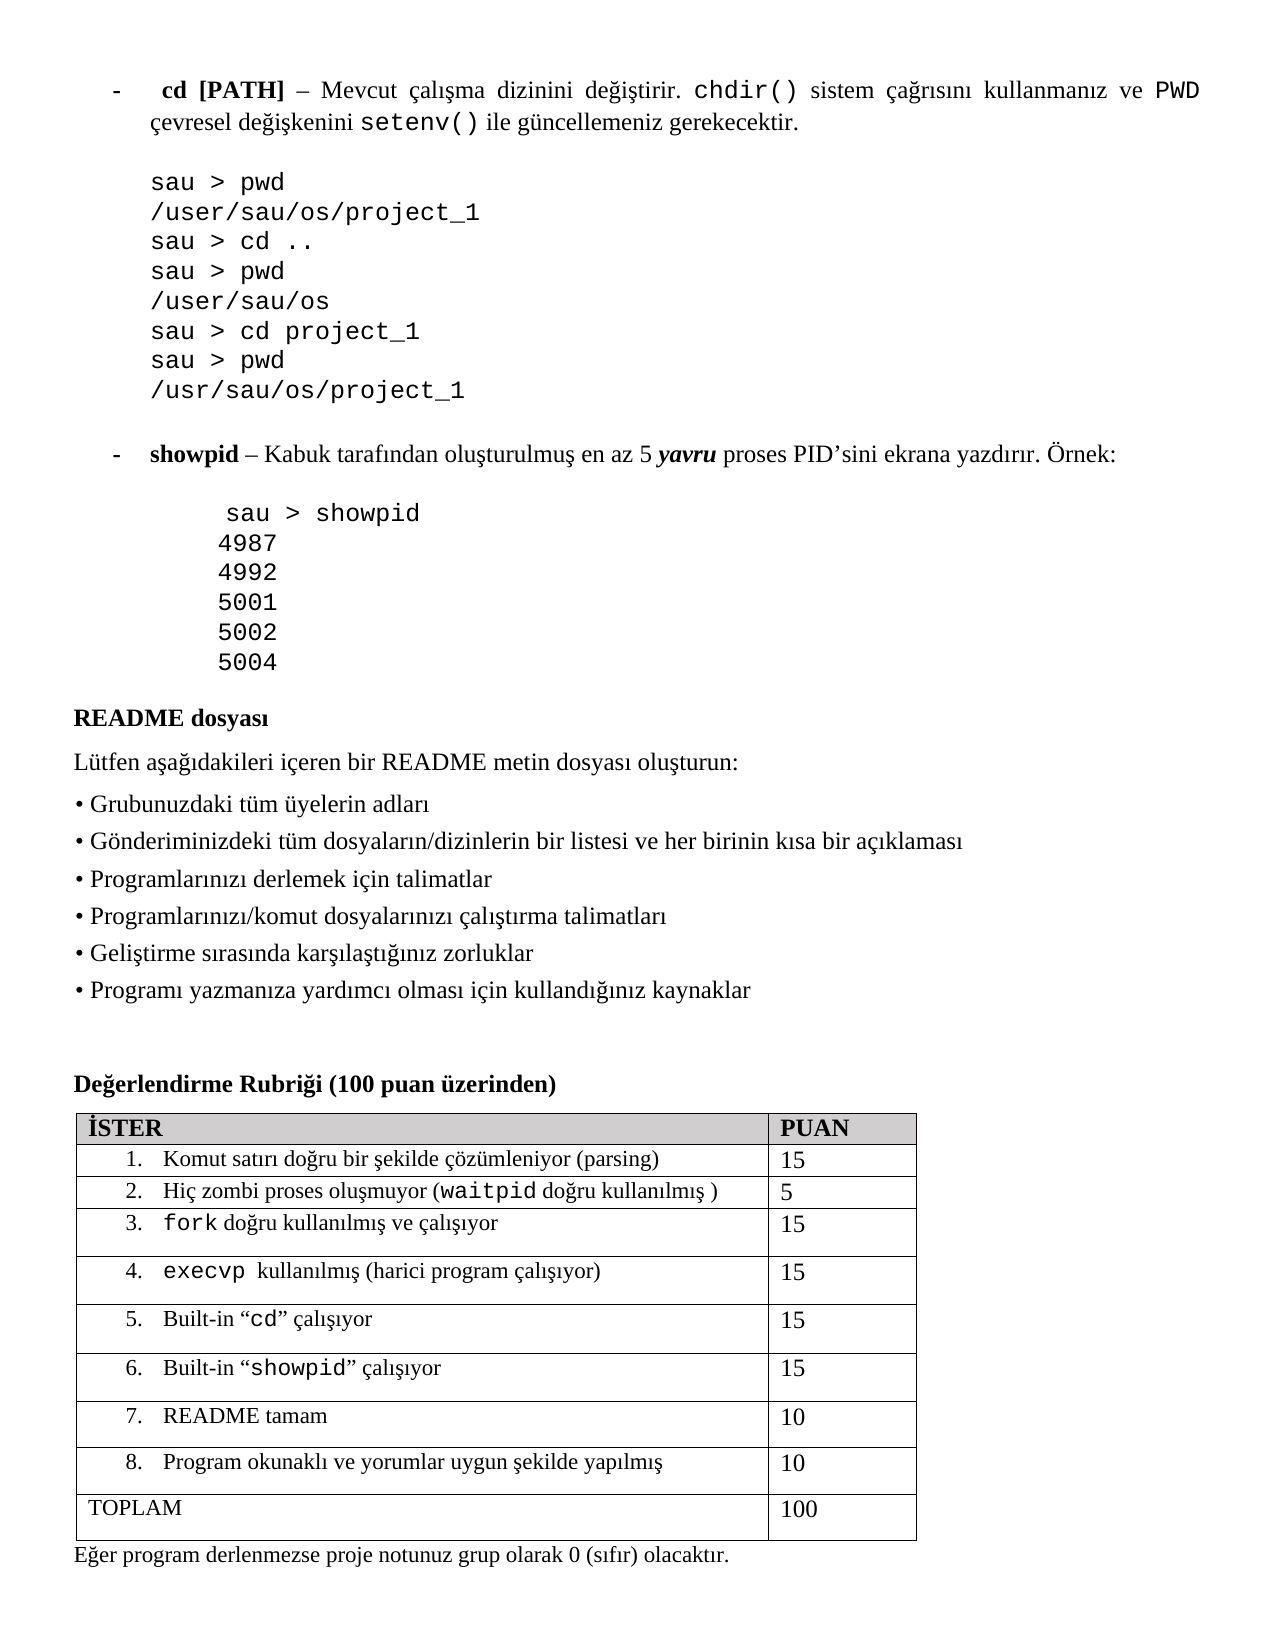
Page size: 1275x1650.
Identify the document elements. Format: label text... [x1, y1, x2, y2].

text sau > cd .. [76, 229, 765, 257]
table_cell 10 [769, 1402, 916, 1447]
table_cell execvp kullanılmış (harici program çalışıyor) [77, 1257, 768, 1304]
table_header İSTER [77, 1114, 768, 1144]
text sau > pwd [150, 169, 540, 198]
table_cell Program okunaklı ve yorumlar uygun şekilde yapılmış [77, 1448, 768, 1493]
table_cell 15 [769, 1354, 916, 1401]
table_cell 15 [769, 1257, 916, 1304]
table_cell 15 [769, 1145, 916, 1176]
text /user/sau/os [76, 288, 765, 317]
text • Gönderiminizdeki tüm dosyaların/dizinlerin bir listesi ve her birinin kısa bir açıklaması [75, 826, 1200, 855]
table_cell README tamam [77, 1402, 768, 1447]
text sau > pwd [76, 259, 765, 287]
text • Programlarınızı/komut dosyalarınızı çalıştırma talimatları [75, 901, 1200, 930]
subtitle README dosyası [73, 703, 1200, 732]
list cd [PATH] – Mevcut çalışma dizinini değiştirir. chdir() sistem çağrısını kullanmanız ve PWD çevresel değişkenini setenv() ile güncellemeniz gerekecektir. [112, 75, 1200, 137]
table_cell 10 [769, 1448, 916, 1493]
table_header PUAN [769, 1114, 916, 1144]
text • Geliştirme sırasında karşılaştığınız zorluklar [75, 938, 1200, 967]
table_cell 15 [769, 1305, 916, 1352]
table_cell 5 [769, 1177, 916, 1208]
text /user/sau/os/project_1 [76, 199, 765, 227]
text • Grubunuzdaki tüm üyelerin adları [75, 789, 1200, 818]
text sau > pwd [76, 348, 765, 376]
list showpid – Kabuk tarafından oluşturulmuş en az 5 yavru proses PID’sini ekrana yazdırır. Örnek: [112, 439, 1200, 467]
table_cell 15 [769, 1209, 916, 1256]
table_cell TOPLAM [77, 1495, 768, 1540]
table_cell Komut satırı doğru bir şekilde çözümleniyor (parsing) [77, 1145, 768, 1176]
text sau > showpid [75, 500, 1200, 529]
text 4992 [75, 560, 1200, 588]
table_cell fork doğru kullanılmış ve çalışıyor [77, 1209, 768, 1256]
text 5004 [75, 649, 1200, 678]
text • Programı yazmanıza yardımcı olması için kullandığınız kaynaklar [75, 976, 1200, 1004]
text Lütfen aşağıdakileri içeren bir README metin dosyası oluşturun: [73, 747, 1200, 776]
text sau > cd project_1 [76, 318, 765, 347]
text /usr/sau/os/project_1 [76, 378, 1035, 406]
text 5001 [75, 590, 1200, 618]
table_cell Hiç zombi proses oluşmuyor (waitpid doğru kullanılmış ) [77, 1177, 768, 1208]
table_cell Built-in “cd” çalışıyor [77, 1305, 768, 1352]
text • Programlarınızı derlemek için talimatlar [75, 864, 1200, 892]
table_cell Built-in “showpid” çalışıyor [77, 1354, 768, 1401]
text 5002 [75, 619, 1200, 648]
subtitle Değerlendirme Rubriği (100 puan üzerinden) [73, 1069, 1200, 1098]
text 4987 [75, 530, 1200, 558]
table_cell 100 [769, 1495, 916, 1540]
text Eğer program derlenmezse proje notunuz grup olarak 0 (sıfır) olacaktır. [73, 1541, 1200, 1567]
